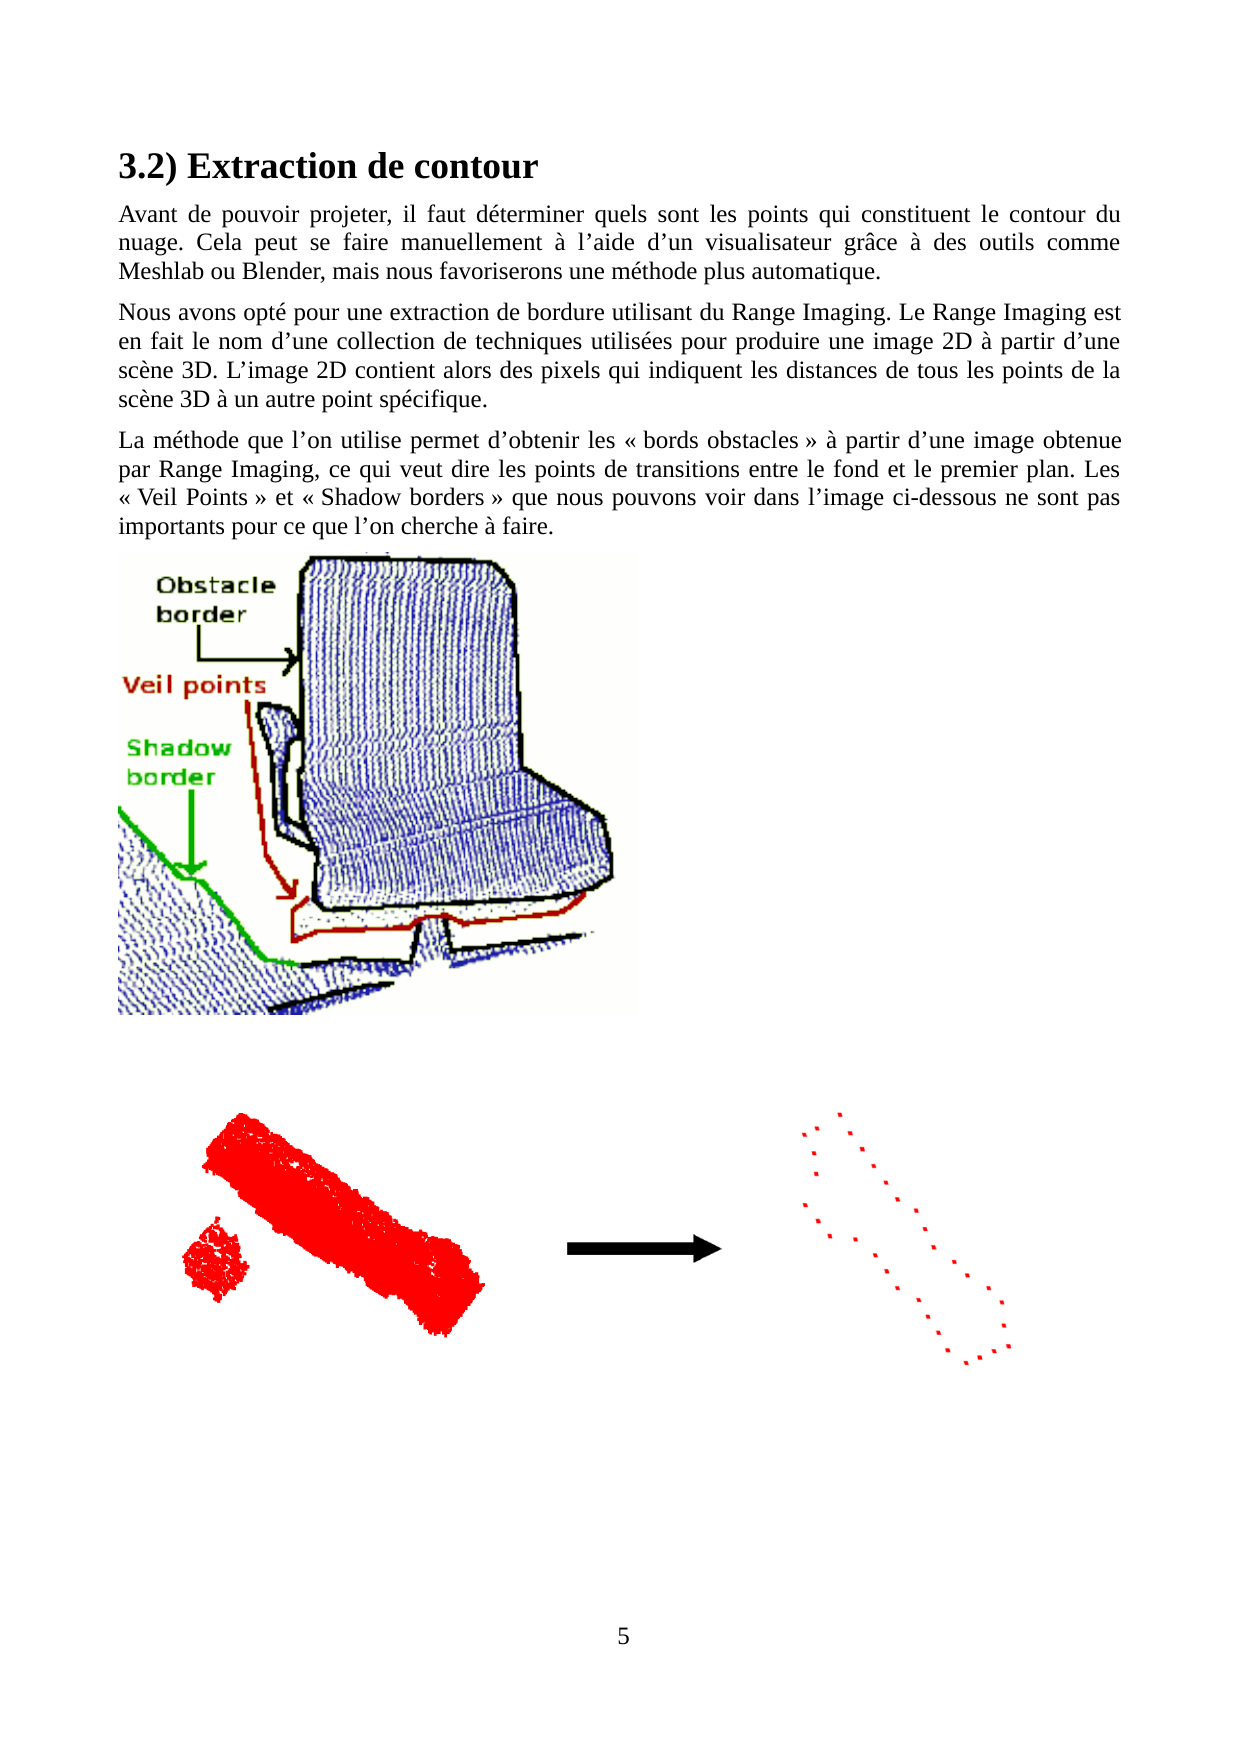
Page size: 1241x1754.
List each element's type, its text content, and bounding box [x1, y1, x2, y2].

picture [118, 552, 1122, 1419]
list Avant de pouvoir projeter, il faut déterminer quels sont les points qui constituent le contour du nuage. Cela peut se faire manuellement à l’aide d’un visualisateur grâce à des outils comme Meshlab ou Blender, mais nous favoriserons une méthode plus automatique. [118, 199, 1122, 285]
subtitle 3.2) Extraction de contour [118, 143, 1122, 186]
list La méthode que l’on utilise permet d’obtenir les « bords obstacles » à partir d’une image obtenue par Range Imaging, ce qui veut dire les points de transitions entre le fond et le premier plan. Les « Veil Points » et « Shadow borders » que nous pouvons voir dans l’image ci-dessous ne sont pas importants pour ce que l’on cherche à faire. [118, 425, 1122, 540]
list Nous avons opté pour une extraction de bordure utilisant du Range Imaging. Le Range Imaging est en fait le nom d’une collection de techniques utilisées pour produire une image 2D à partir d’une scène 3D. L’image 2D contient alors des pixels qui indiquent les distances de tous les points de la scène 3D à un autre point spécifique. [118, 297, 1122, 412]
